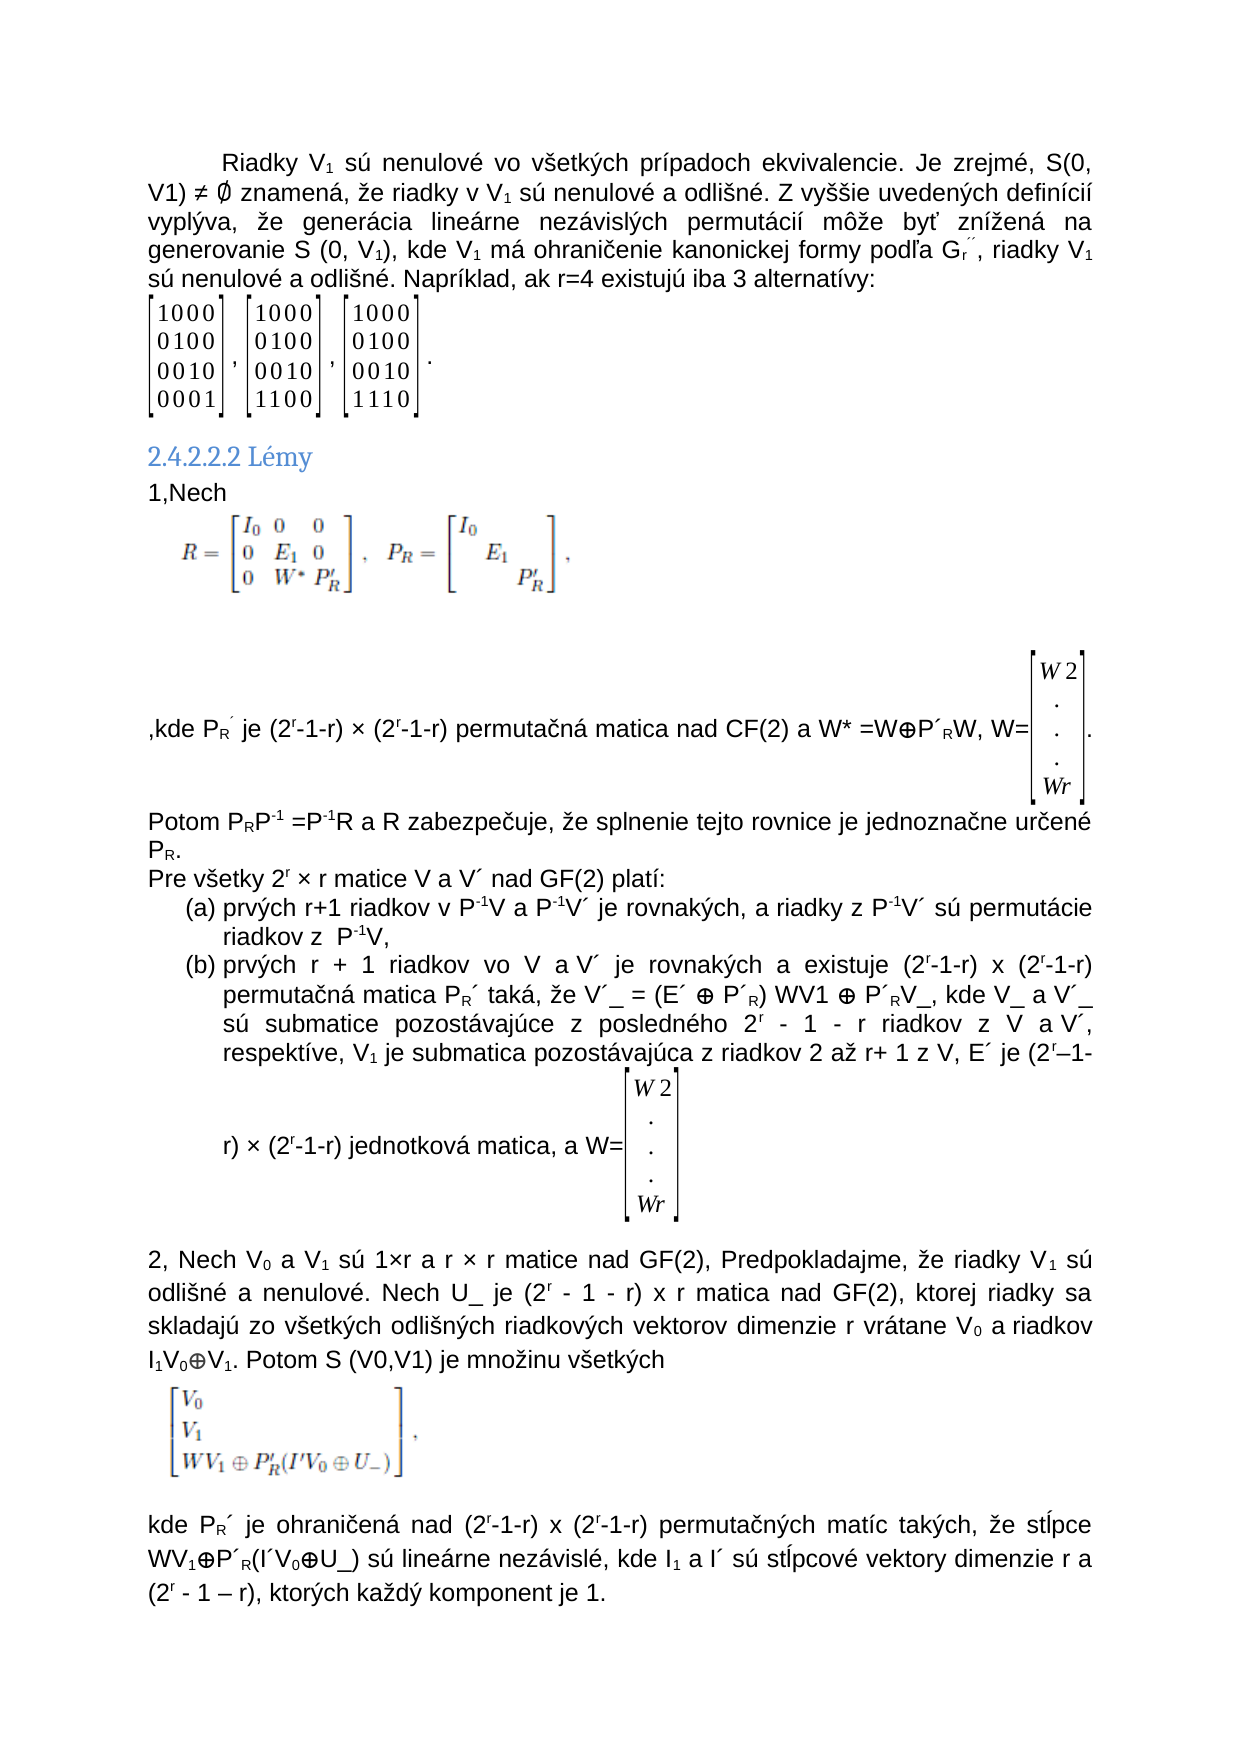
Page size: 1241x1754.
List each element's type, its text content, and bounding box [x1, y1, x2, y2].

text Riadky V1 sú nenulové vo všetkých prípadoch ekvivalencie. Je zrejmé, S(0, V1) ≠ ∅ znamená, že riadky v V1 sú nenulové a odlišné. Z vyššie uvedených definícií vyplýva, že generácia lineárne nezávislých permutácií môže byť znížená na generovanie S (0, V1), kde V1 má ohraničenie kanonickej formy podľa Gr´´, riadky V1 sú nenulové a odlišné. Napríklad, ak r=4 existujú iba 3 alternatívy: [148, 148, 1093, 293]
text 1,Nech [148, 478, 1093, 507]
text ,kde PR´ je (2r-1-r) × (2r-1-r) permutačná matica nad CF(2) a W* =W⊕P´RW, W=. Potom PRP-1 =P-1R a R zabezpečuje, že splnenie tejto rovnice je jednoznačne určené PR. [148, 649, 1093, 864]
text kde PR´ je ohraničená nad (2r-1-r) x (2r-1-r) permutačných matíc takých, že stĺpce WV1⊕P´R(I´V0⊕U_) sú lineárne nezávislé, kde I1 a I´ sú stĺpcové vektory dimenzie r a (2r - 1 – r), ktorých každý komponent je 1. [148, 1510, 1093, 1606]
picture [147, 507, 607, 650]
subtitle 2, Nech V0 a V1 sú 1×r a r × r matice nad GF(2), Predpokladajme, že riadky V1 sú odlišné a nenulové. Nech U_ je (2r - 1 - r) x r matica nad GF(2), ktorej riadky sa skladajú zo všetkých odlišných riadkových vektorov dimenzie r vrátane V0 a riadkov I1V0⊕V1. Potom S (V0,V1) je množinu všetkých [148, 1245, 1093, 1374]
picture [147, 1378, 429, 1485]
text Pre všetky 2r × r matice V a V´ nad GF(2) platí: [148, 864, 1093, 893]
text , , . [148, 293, 1093, 419]
subtitle 2.4.2.2.2 Lémy [148, 440, 1093, 473]
list prvých r+1 riadkov v P-1V a P-1V´ je rovnakých, a riadky z P-1V´ sú permutácie riadkov z P-1V, [185, 893, 1093, 950]
list prvých r + 1 riadkov vo V a V´ je rovnakých a existuje (2r-1-r) x (2r-1-r) permutačná matica PR´ taká, že V´_ = (E´ ⊕ P´R) WV1 ⊕ P´RV_, kde V_ a V´_ sú submatice pozostávajúce z posledného 2r - 1 - r riadkov z V a V´, respektíve, V1 je submatica pozostávajúca z riadkov 2 až r+ 1 z V, E´ je (2r–1-r) × (2r-1-r) jednotková matica, a W= [185, 950, 1093, 1224]
